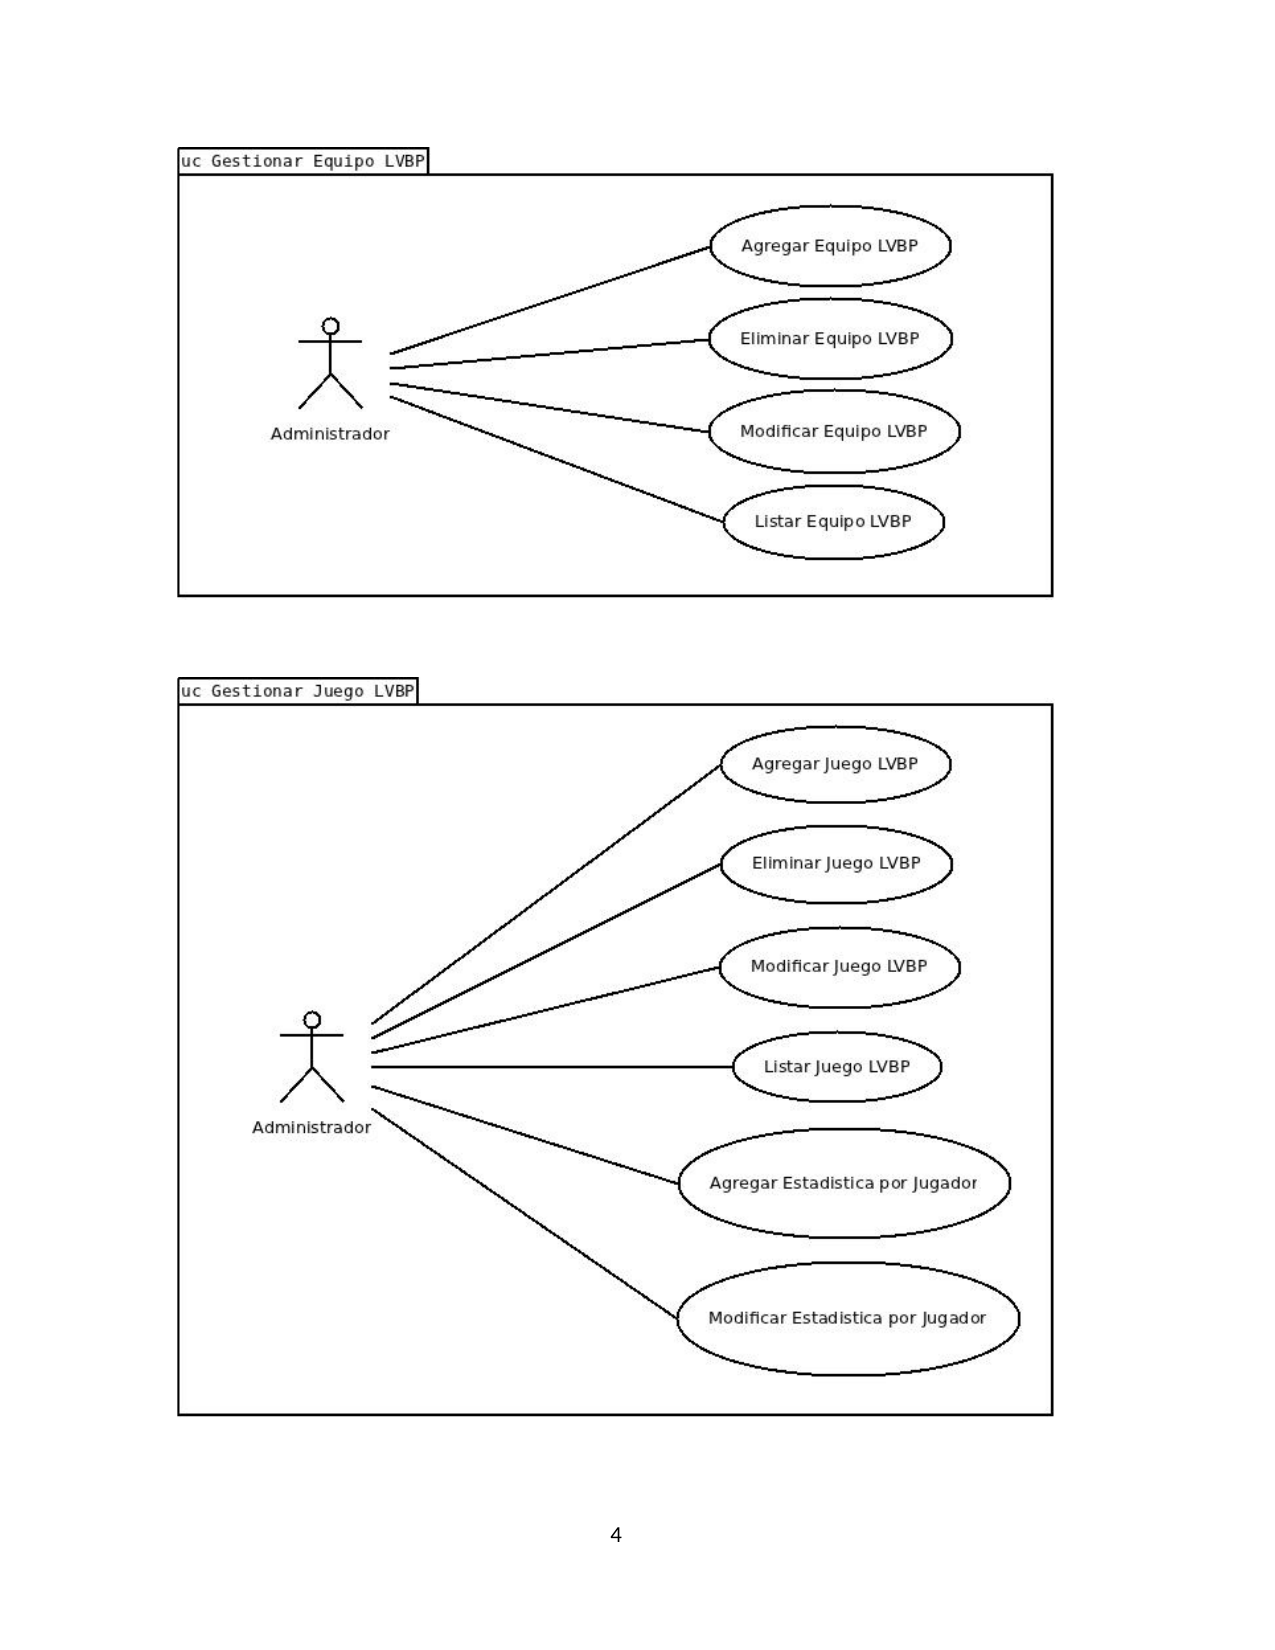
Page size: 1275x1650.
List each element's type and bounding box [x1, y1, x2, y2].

picture [177, 147, 1055, 600]
picture [177, 677, 1055, 1419]
